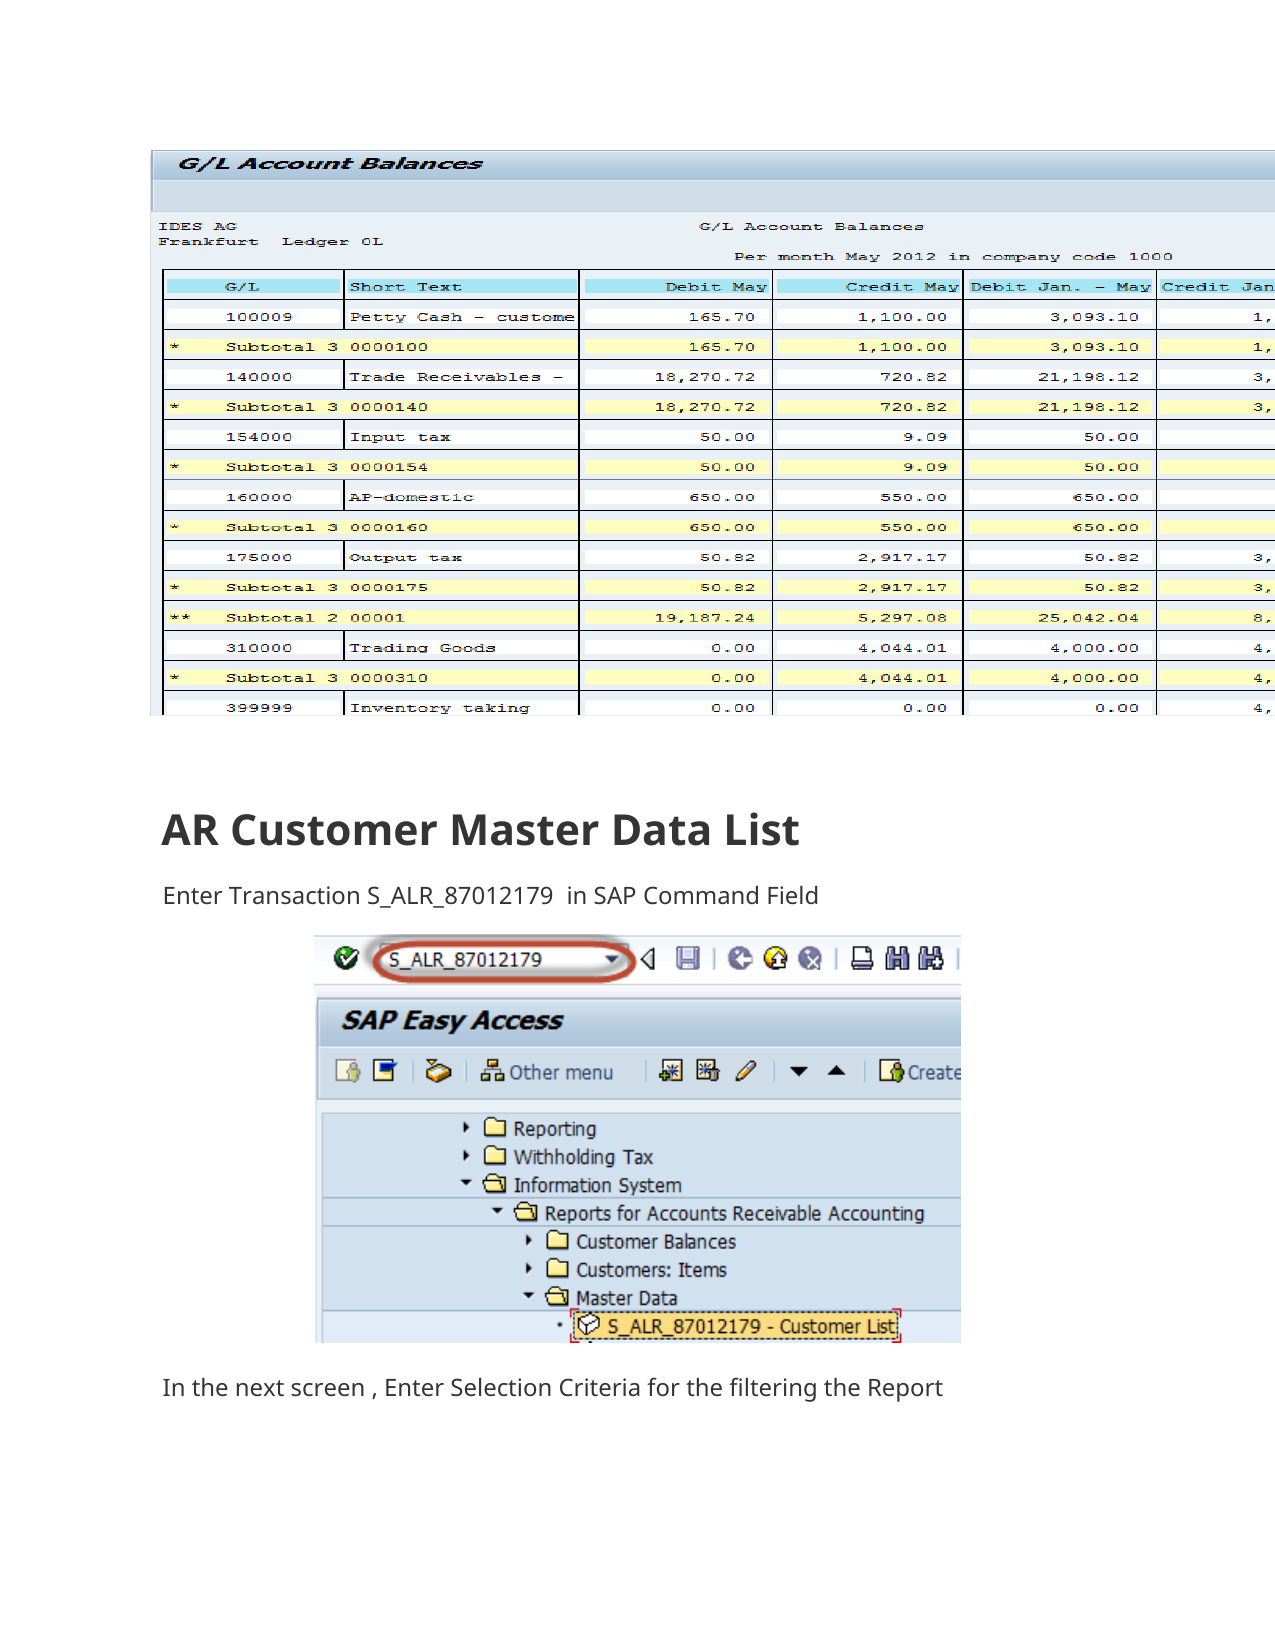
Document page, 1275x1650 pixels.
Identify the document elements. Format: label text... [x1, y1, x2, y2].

text Enter Transaction S_ALR_87012179 in SAP Command Field [150, 874, 1125, 911]
text In the next screen , Enter Selection Criteria for the filtering the Report [150, 1366, 1125, 1403]
text AR Customer Master Data List [150, 800, 1125, 858]
picture [314, 934, 961, 1343]
picture [150, 150, 1275, 716]
